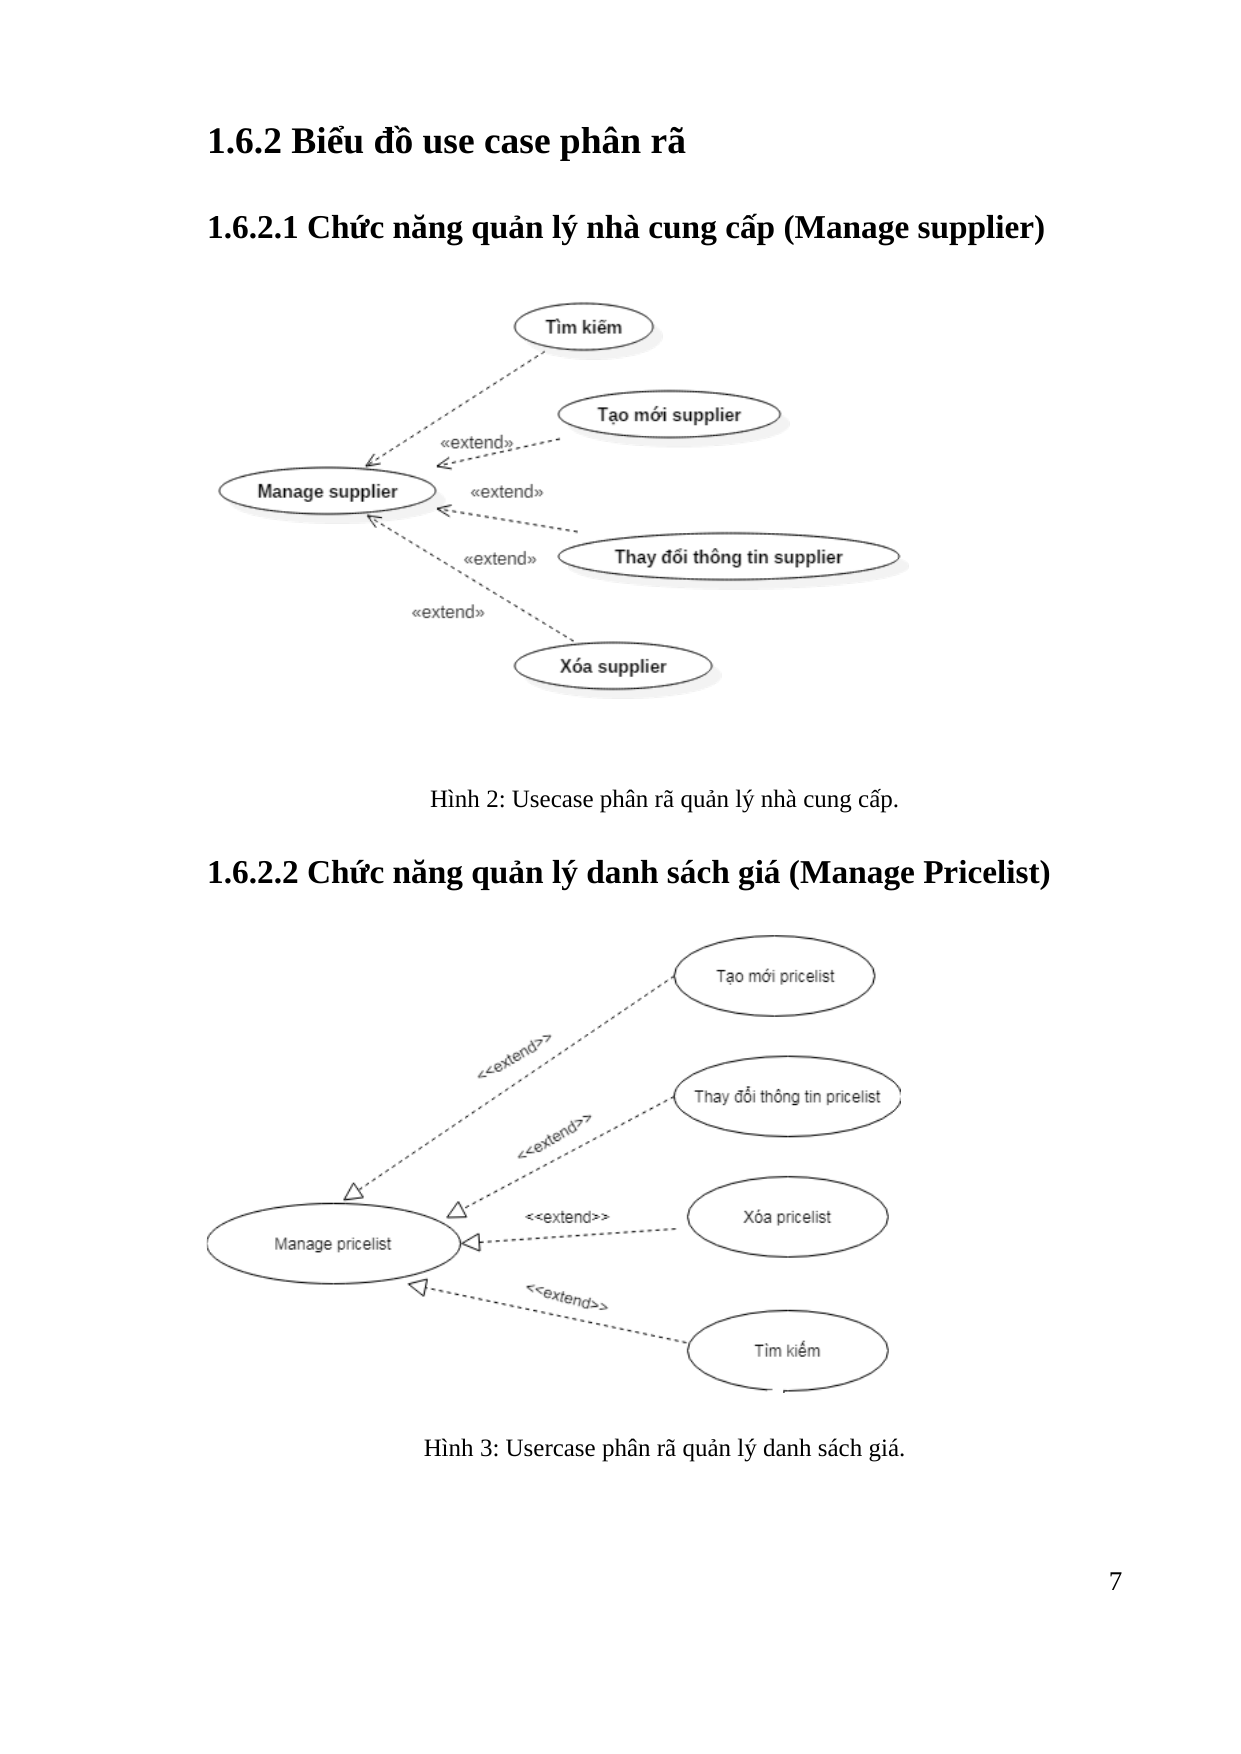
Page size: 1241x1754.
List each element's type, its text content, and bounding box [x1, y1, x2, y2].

subtitle Chức năng quản lý nhà cung cấp (Manage supplier) [207, 208, 1122, 246]
subtitle Chức năng quản lý danh sách giá (Manage Pricelist) [207, 852, 1122, 890]
subtitle Biểu đồ use case phân rã [207, 118, 1122, 161]
picture [206, 934, 901, 1393]
picture [206, 290, 954, 744]
